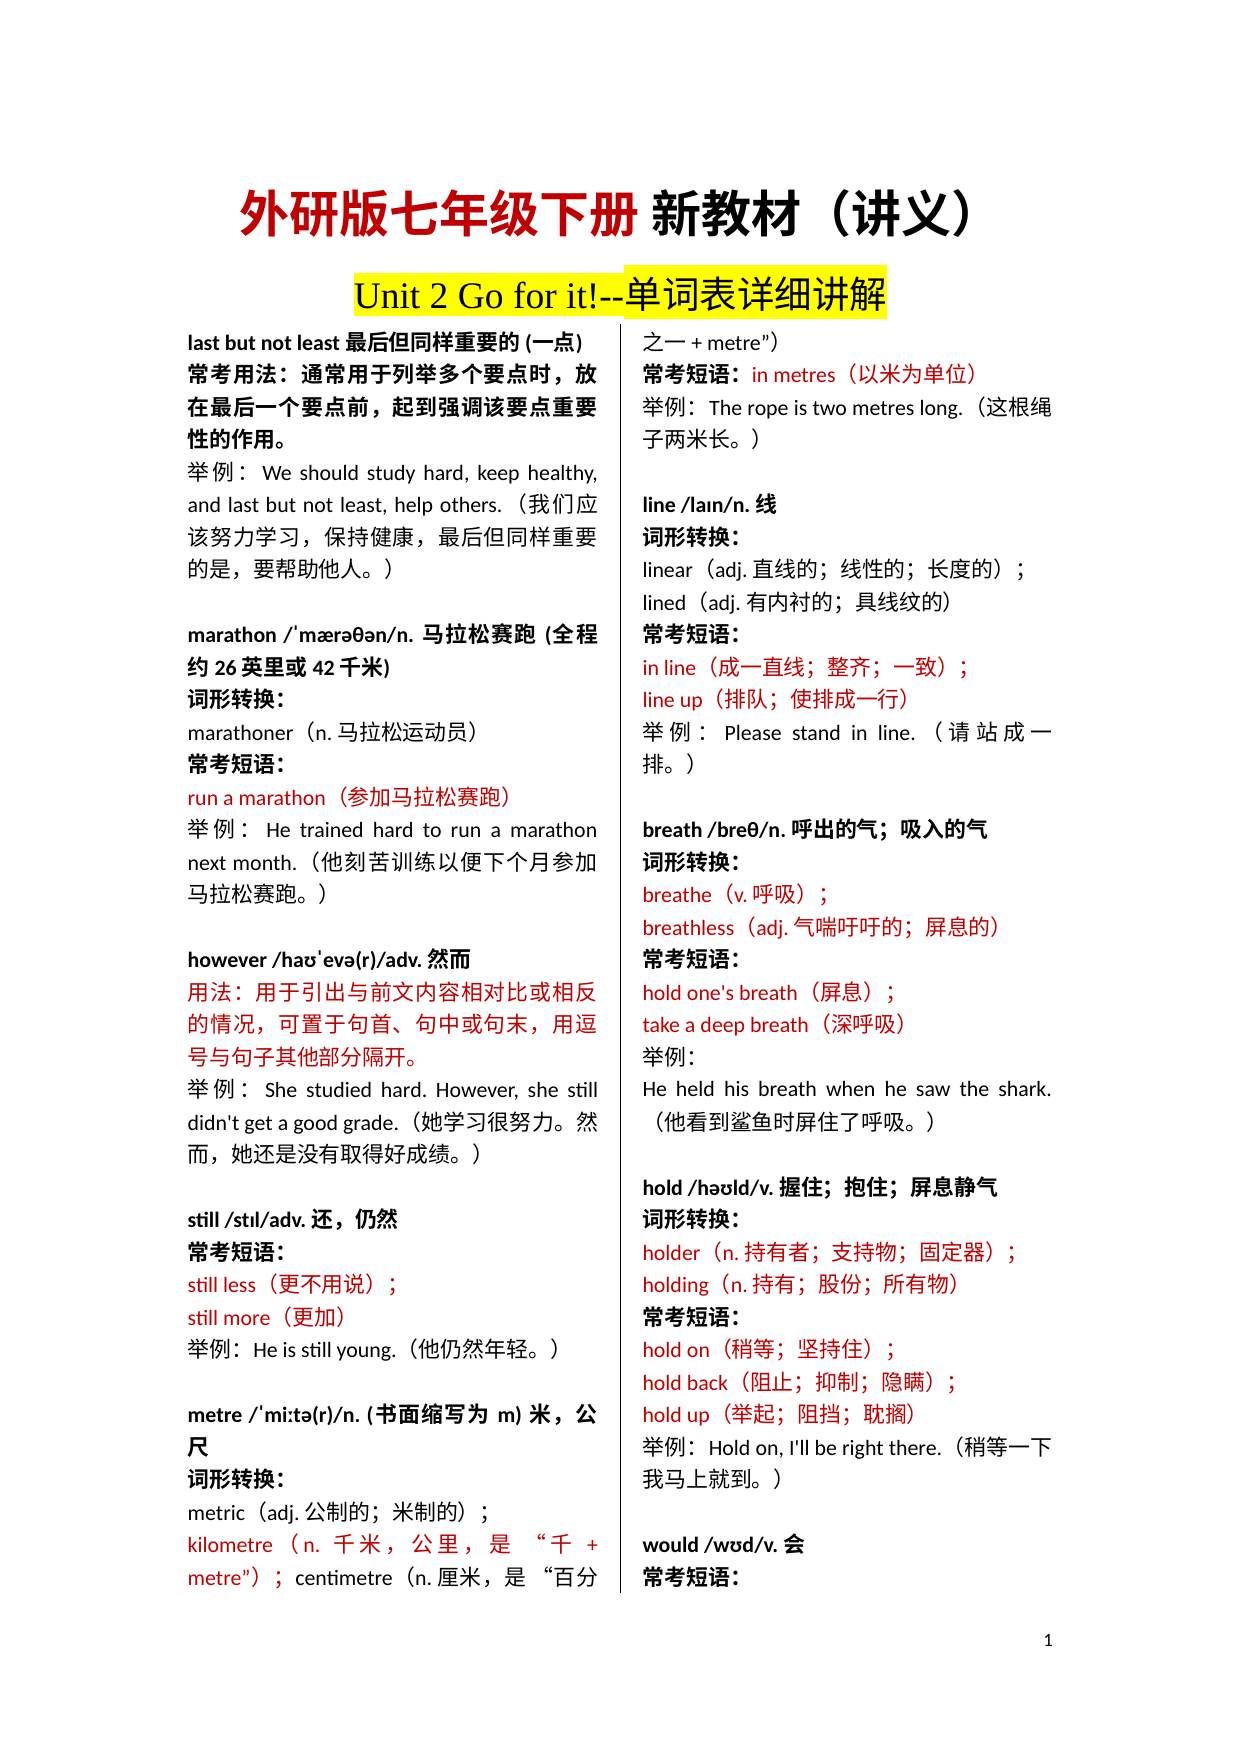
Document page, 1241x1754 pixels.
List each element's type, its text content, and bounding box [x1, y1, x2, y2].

text 词形转换： [642, 844, 1053, 877]
text hold back（阻止；抑制；隐瞒）； [642, 1364, 1053, 1397]
text breath /breθ/n. 呼出的气；吸入的气 [642, 812, 1053, 844]
text 词形转换： [187, 1462, 598, 1494]
text 常考用法：通常用于列举多个要点时，放在最后一个要点前，起到强调该要点重要性的作用。 [187, 357, 598, 454]
text hold on（稍等；坚持住）； [642, 1332, 1053, 1364]
text 用法：用于引出与前文内容相对比或相反的情况，可置于句首、句中或句末，用逗号与句子其他部分隔开。 [187, 974, 598, 1072]
text hold one's breath（屏息）； [642, 974, 1053, 1007]
text 举例： [642, 1039, 1053, 1072]
text 词形转换： [187, 682, 598, 714]
text 举例：She studied hard. However, she still didn't get a good grade.（她学习很努力。然而，她还是没有取得好成绩。） [187, 1072, 598, 1169]
text still more（更加） [187, 1299, 598, 1332]
text 举例：We should study hard, keep healthy, and last but not least, help others.（我们应该努力学习，保持健康，最后但同样重要的是，要帮助他人。） [187, 454, 598, 584]
text breathe（v. 呼吸）； [642, 877, 1053, 909]
text last but not least 最后但同样重要的 (一点) [187, 324, 598, 357]
text 举例：He trained hard to run a marathon next month.（他刻苦训练以便下个月参加马拉松赛跑。） [187, 812, 598, 909]
text kilometre（n. 千米，公里，是 “千 + metre”）；centimetre（n. 厘米，是 “百分之一 + metre”） [187, 1527, 598, 1592]
text 常考短语： [187, 1234, 598, 1267]
text hold /həʊld/v. 握住；抱住；屏息静气 [642, 1169, 1053, 1202]
text 举例：He is still young.（他仍然年轻。） [187, 1332, 598, 1364]
text 举例：The rope is two metres long.（这根绳子两米长。） [642, 389, 1053, 454]
text lined（adj. 有内衬的；具线纹的） [642, 584, 1053, 617]
text 常考短语： [642, 617, 1053, 649]
text 常考短语： [642, 1559, 1053, 1592]
text linear（adj. 直线的；线性的；长度的）； [642, 552, 1053, 584]
text 外研版七年级下册 新教材（讲义） [187, 162, 1053, 259]
text kilometre（n. 千米，公里，是 “千 + metre”）；centimetre（n. 厘米，是 “百分之一 + metre”） [642, 324, 1053, 357]
text holder（n. 持有者；支持物；固定器）； [642, 1234, 1053, 1267]
text would /wʊd/v. 会 [642, 1527, 1053, 1559]
text hold up（举起；阻挡；耽搁） [642, 1397, 1053, 1429]
text 常考短语： [642, 1299, 1053, 1332]
text 举例：Please stand in line.（请站成一排。） [642, 714, 1053, 779]
text holding（n. 持有；股份；所有物） [642, 1267, 1053, 1299]
text 常考短语： [642, 942, 1053, 974]
text breathless（adj. 气喘吁吁的；屏息的） [642, 909, 1053, 942]
text metric（adj. 公制的；米制的）； [187, 1494, 598, 1527]
text marathoner（n. 马拉松运动员） [187, 714, 598, 747]
text 词形转换： [642, 519, 1053, 552]
text 举例：Hold on, I'll be right there.（稍等一下，我马上就到。） [642, 1429, 1053, 1494]
text line up（排队；使排成一行） [642, 682, 1053, 714]
text metre /ˈmiːtə(r)/n. (书面缩写为 m) 米，公尺 [187, 1397, 598, 1462]
text run a marathon（参加马拉松赛跑） [187, 779, 598, 812]
text 常考短语： [187, 747, 598, 779]
text still /stɪl/adv. 还，仍然 [187, 1202, 598, 1234]
text 词形转换： [642, 1202, 1053, 1234]
text line /laɪn/n. 线 [642, 487, 1053, 519]
text take a deep breath（深呼吸） [642, 1007, 1053, 1039]
text 常考短语：in metres（以米为单位） [642, 357, 1053, 389]
text marathon /ˈmærəθən/n. 马拉松赛跑 (全程约 26 英里或 42 千米) [187, 617, 598, 682]
text Unit 2 Go for it!--单词表详细讲解 [187, 259, 1053, 324]
text He held his breath when he saw the shark.（他看到鲨鱼时屏住了呼吸。） [642, 1072, 1053, 1137]
text in line（成一直线；整齐；一致）； [642, 649, 1053, 682]
text still less（更不用说）； [187, 1267, 598, 1299]
text however /haʊˈevə(r)/adv. 然而 [187, 942, 598, 974]
